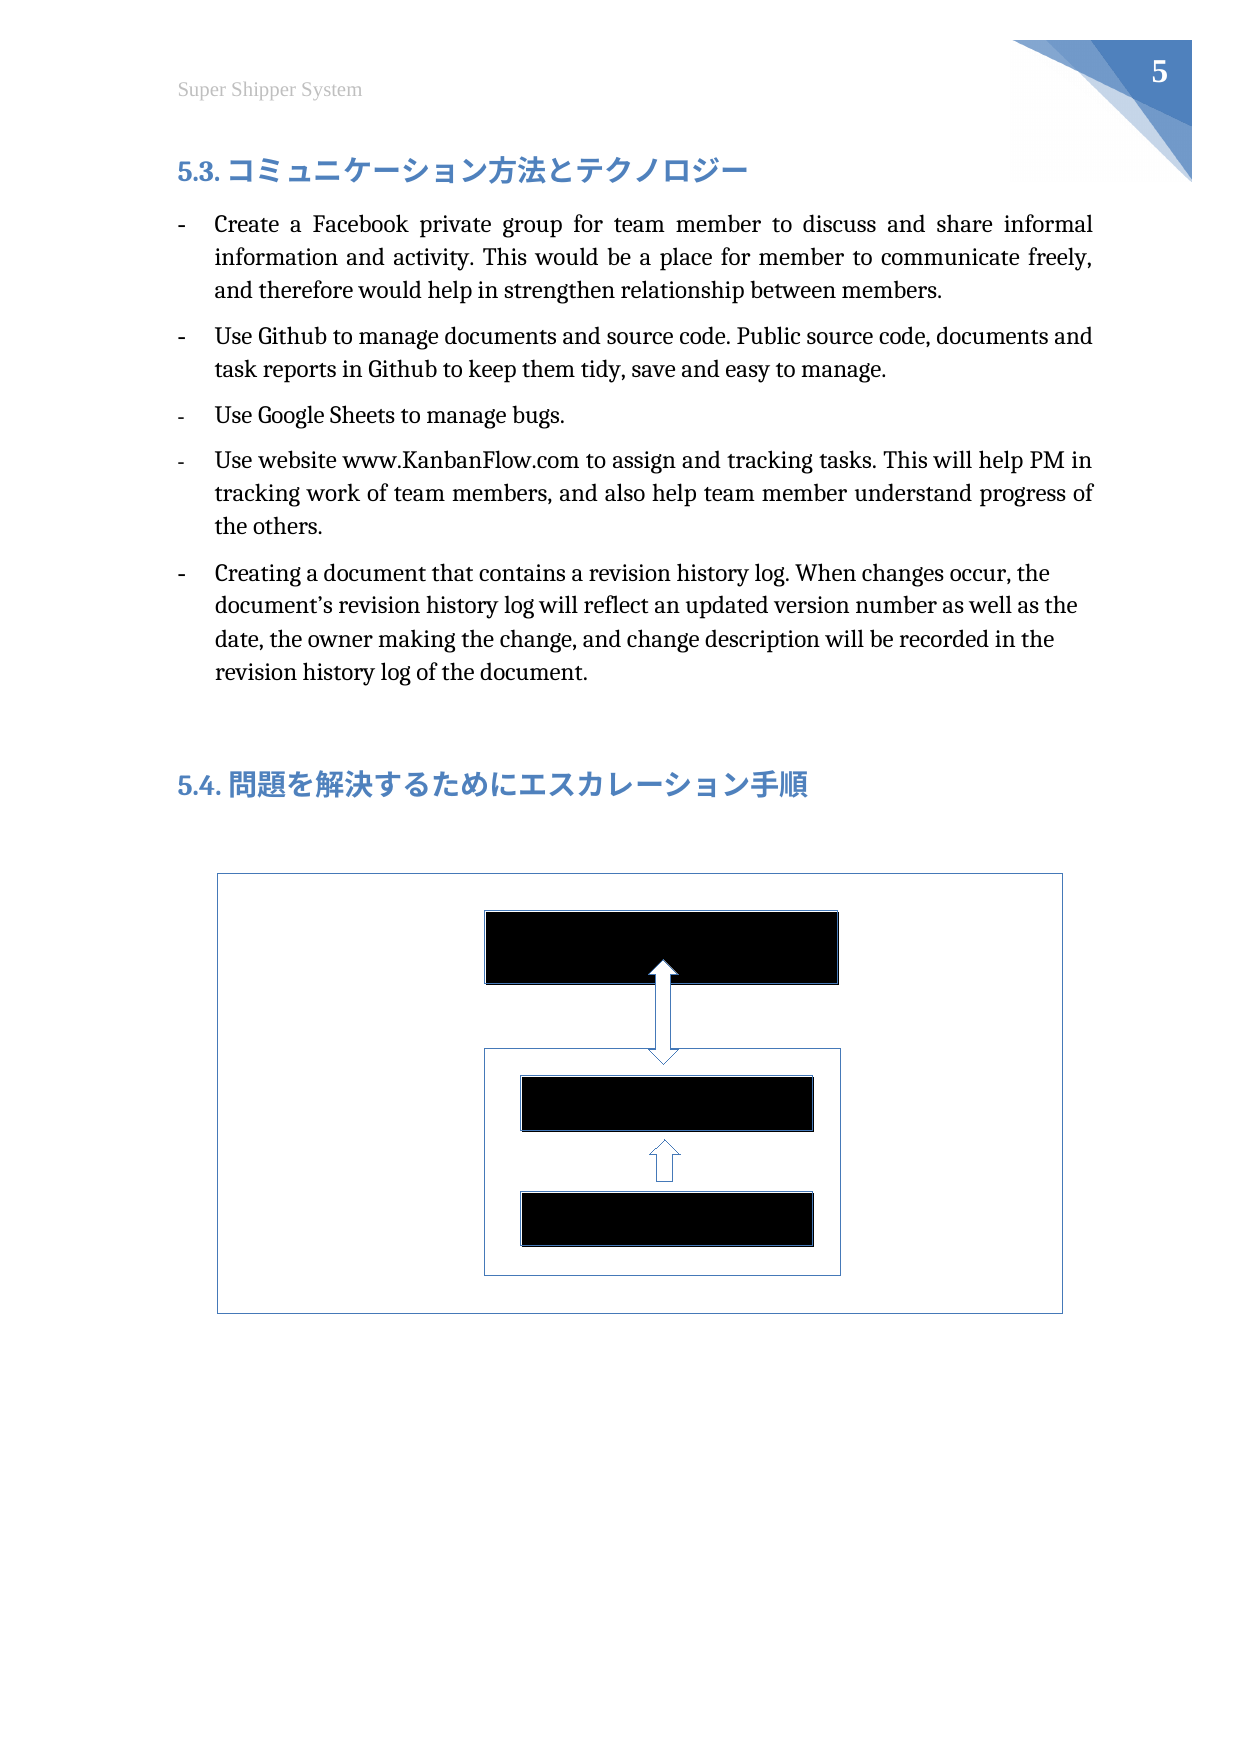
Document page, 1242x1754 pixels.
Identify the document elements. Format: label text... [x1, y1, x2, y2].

subtitle 5.4. 問題を解決するためにエスカレーション手順 [177, 761, 1094, 803]
list Creating a document that contains a revision history log. When changes occur, the document’s revision history log will reflect an updated version number as well as the date, the owner making the change, and change description will be recorded in the revision history log of the document. [177, 558, 1094, 686]
list Use website www.KanbanFlow.com to assign and tracking tasks. This will help PM in tracking work of team members, and also help team member understand progress of the others. [177, 446, 1094, 541]
picture [1010, 40, 1192, 182]
list Use Google Sheets to manage bugs. [177, 401, 1094, 429]
list Use Github to manage documents and source code. Public source code, documents and task reports in Github to keep them tidy, save and easy to manage. [177, 321, 1094, 384]
subtitle 5.3. コミュニケーション方法とテクノロジー [177, 148, 1094, 190]
list Create a Facebook private group for team member to discuss and share informal information and activity. This would be a place for member to communicate freely, and therefore would help in strengthen relationship between members. [177, 209, 1094, 304]
